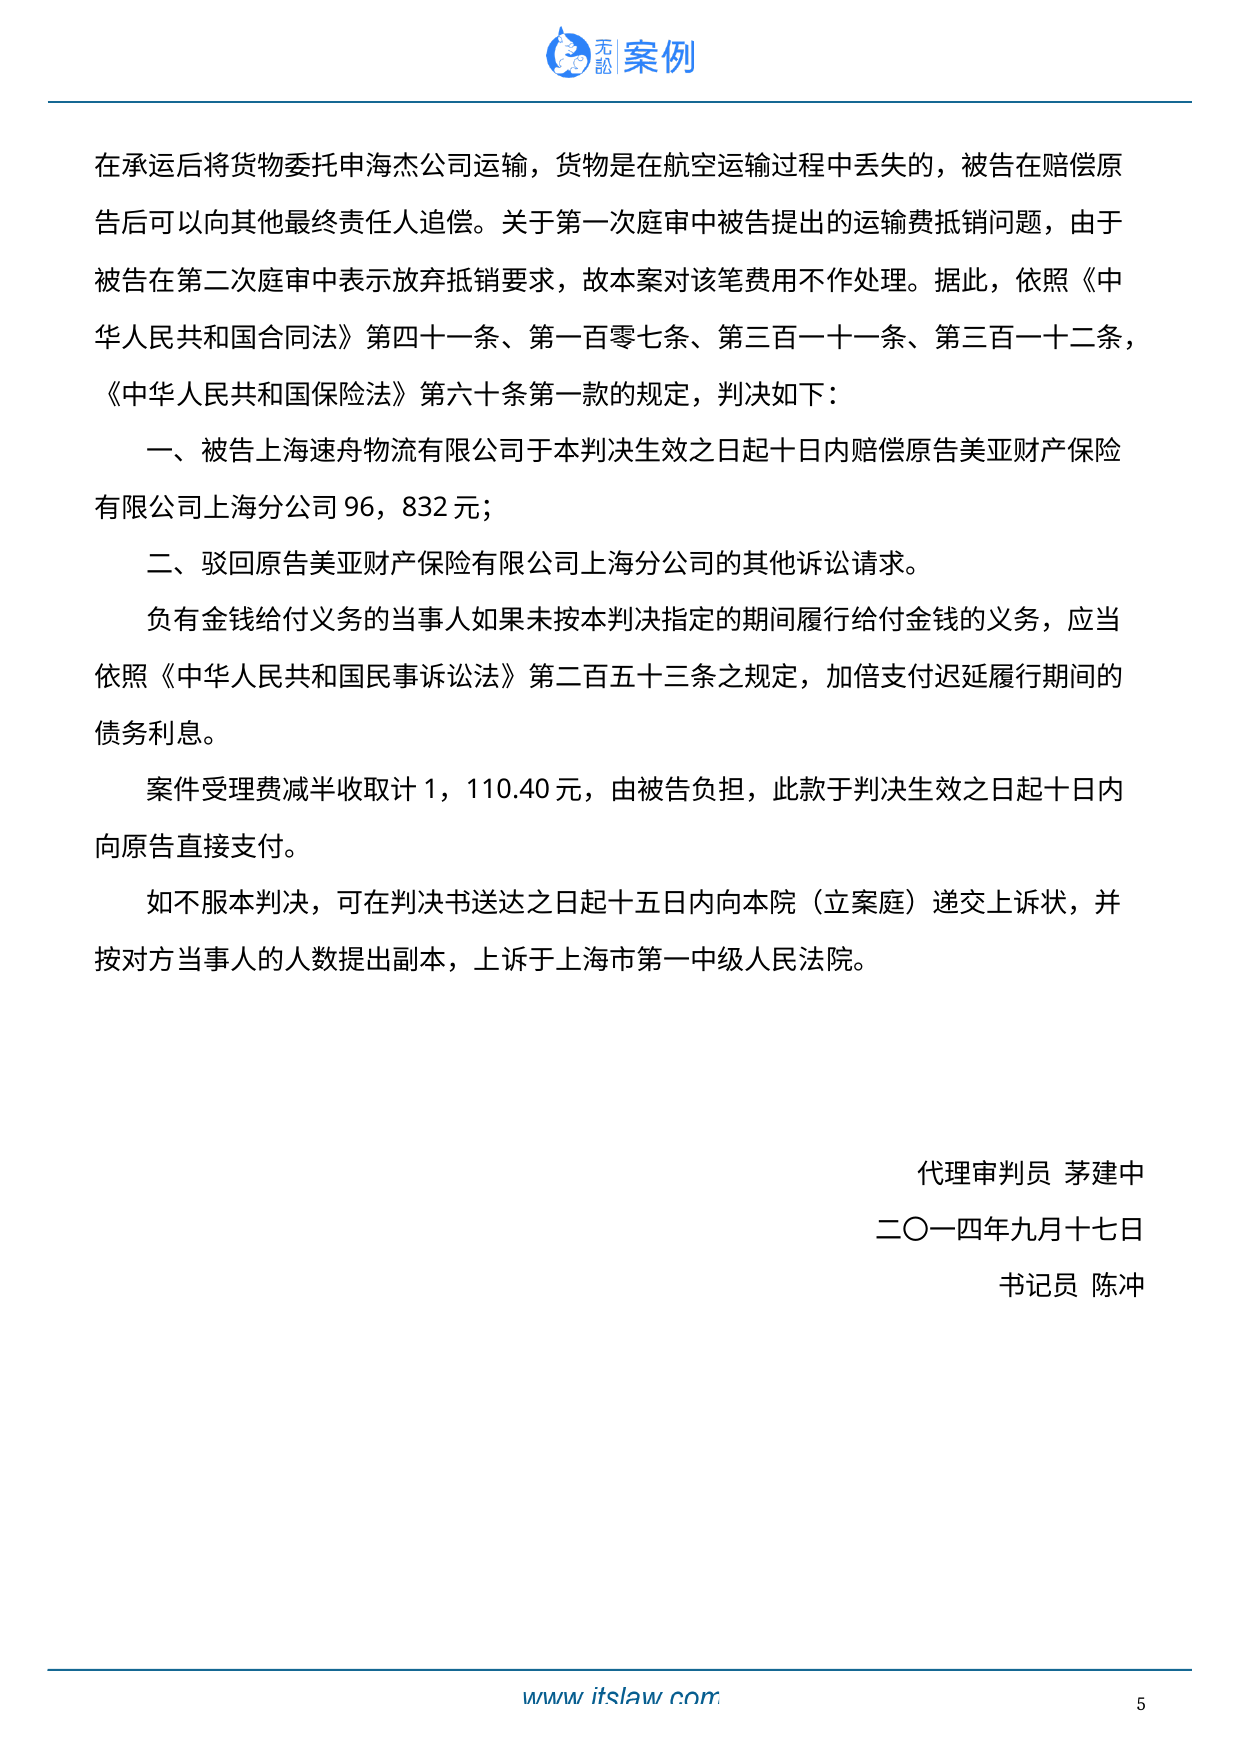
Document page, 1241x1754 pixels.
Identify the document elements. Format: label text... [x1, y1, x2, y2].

picture [523, 1687, 720, 1704]
picture [546, 26, 694, 78]
text 二〇一四年九月十七日 [94, 1205, 1146, 1249]
text 负有金钱给付义务的当事人如果未按本判决指定的期间履行给付金钱的义务，应当依照《中华人民共和国民事诉讼法》第二百五十三条之规定，加倍支付迟延履行期间的债务利息。 [94, 595, 1146, 754]
text 一、被告上海速舟物流有限公司于本判决生效之日起十日内赔偿原告美亚财产保险有限公司上海分公司96，832元； [94, 426, 1146, 528]
text 二、驳回原告美亚财产保险有限公司上海分公司的其他诉讼请求。 [94, 539, 1146, 583]
text 代理审判员 茅建中 [94, 1149, 1146, 1193]
text 案件受理费减半收取计1，110.40元，由被告负担，此款于判决生效之日起十日内向原告直接支付。 [94, 766, 1146, 867]
text 书记员 陈冲 [94, 1261, 1146, 1305]
text 如不服本判决，可在判决书送达之日起十五日内向本院（立案庭）递交上诉状，并按对方当事人的人数提出副本，上诉于上海市第一中级人民法院。 [94, 878, 1146, 980]
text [94, 85, 1146, 415]
